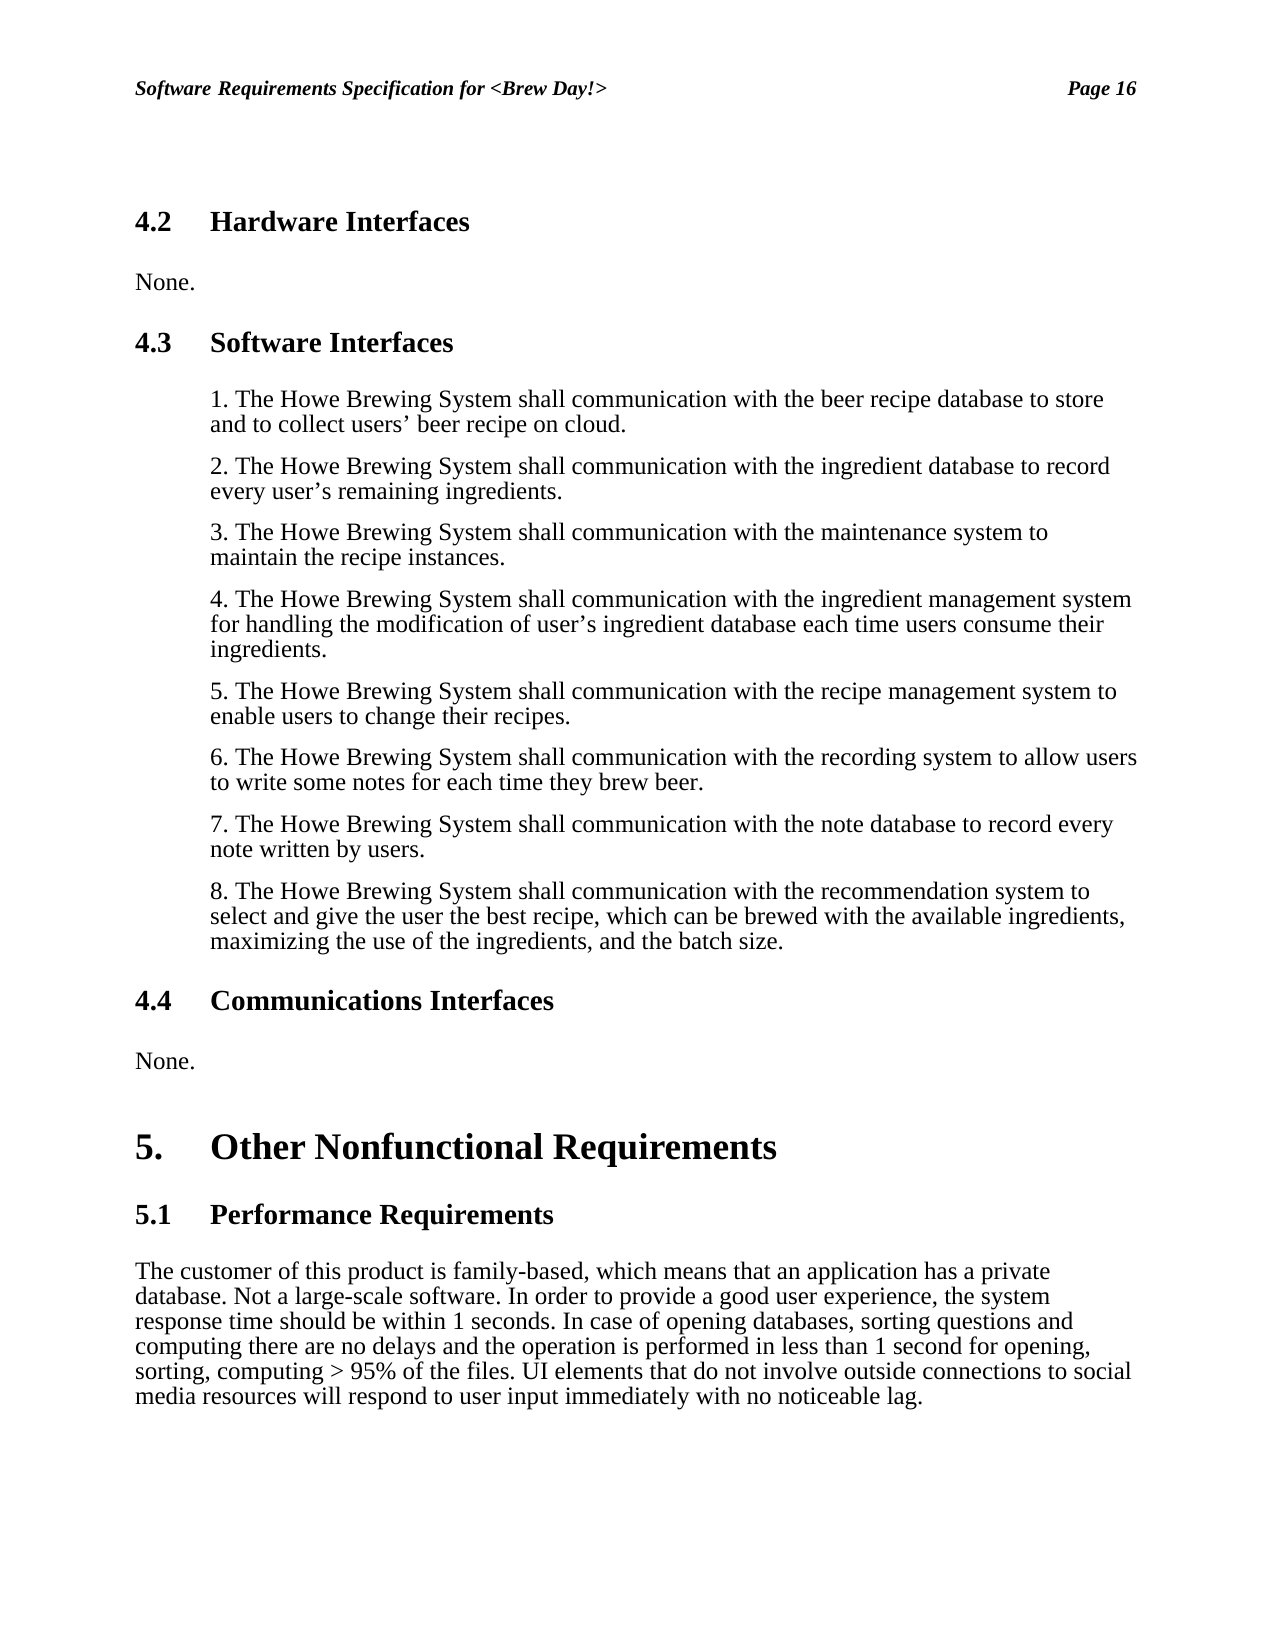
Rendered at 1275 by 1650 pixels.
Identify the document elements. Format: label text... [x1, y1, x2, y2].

text 2. The Howe Brewing System shall communication with the ingredient database to record every user’s remaining ingredients. [210, 454, 1140, 504]
subtitle Software Interfaces [135, 325, 1140, 358]
text 3. The Howe Brewing System shall communication with the maintenance system to maintain the recipe instances. [210, 521, 1140, 571]
text The customer of this product is family-based, which means that an application has a private database. Not a large-scale software. In order to provide a good user experience, the system response time should be within 1 seconds. In case of opening databases, sorting questions and computing there are no delays and the operation is performed in less than 1 second for opening, sorting, computing > 95% of the files. UI elements that do not involve outside connections to social media resources will respond to user input immediately with no noticeable lag. [135, 1260, 1140, 1410]
text 8. The Howe Brewing System shall communication with the recommendation system to select and give the user the best recipe, which can be brewed with the available ingredients, maximizing the use of the ingredients, and the batch size. [210, 879, 1140, 954]
subtitle Performance Requirements [135, 1197, 1140, 1231]
text None. [135, 1046, 1140, 1075]
subtitle Communications Interfaces [135, 983, 1140, 1017]
text 6. The Howe Brewing System shall communication with the recording system to allow users to write some notes for each time they brew beer. [210, 746, 1140, 796]
subtitle Other Nonfunctional Requirements [135, 1125, 1140, 1168]
text 4. The Howe Brewing System shall communication with the ingredient management system for handling the modification of user’s ingredient database each time users consume their ingredients. [210, 587, 1140, 662]
text 5. The Howe Brewing System shall communication with the recipe management system to enable users to change their recipes. [210, 679, 1140, 729]
text 1. The Howe Brewing System shall communication with the beer recipe database to store and to collect users’ beer recipe on cloud. [210, 387, 1140, 437]
text None. [135, 267, 1140, 296]
text 7. The Howe Brewing System shall communication with the note database to record every note written by users. [210, 812, 1140, 862]
subtitle Hardware Interfaces [135, 204, 1140, 238]
